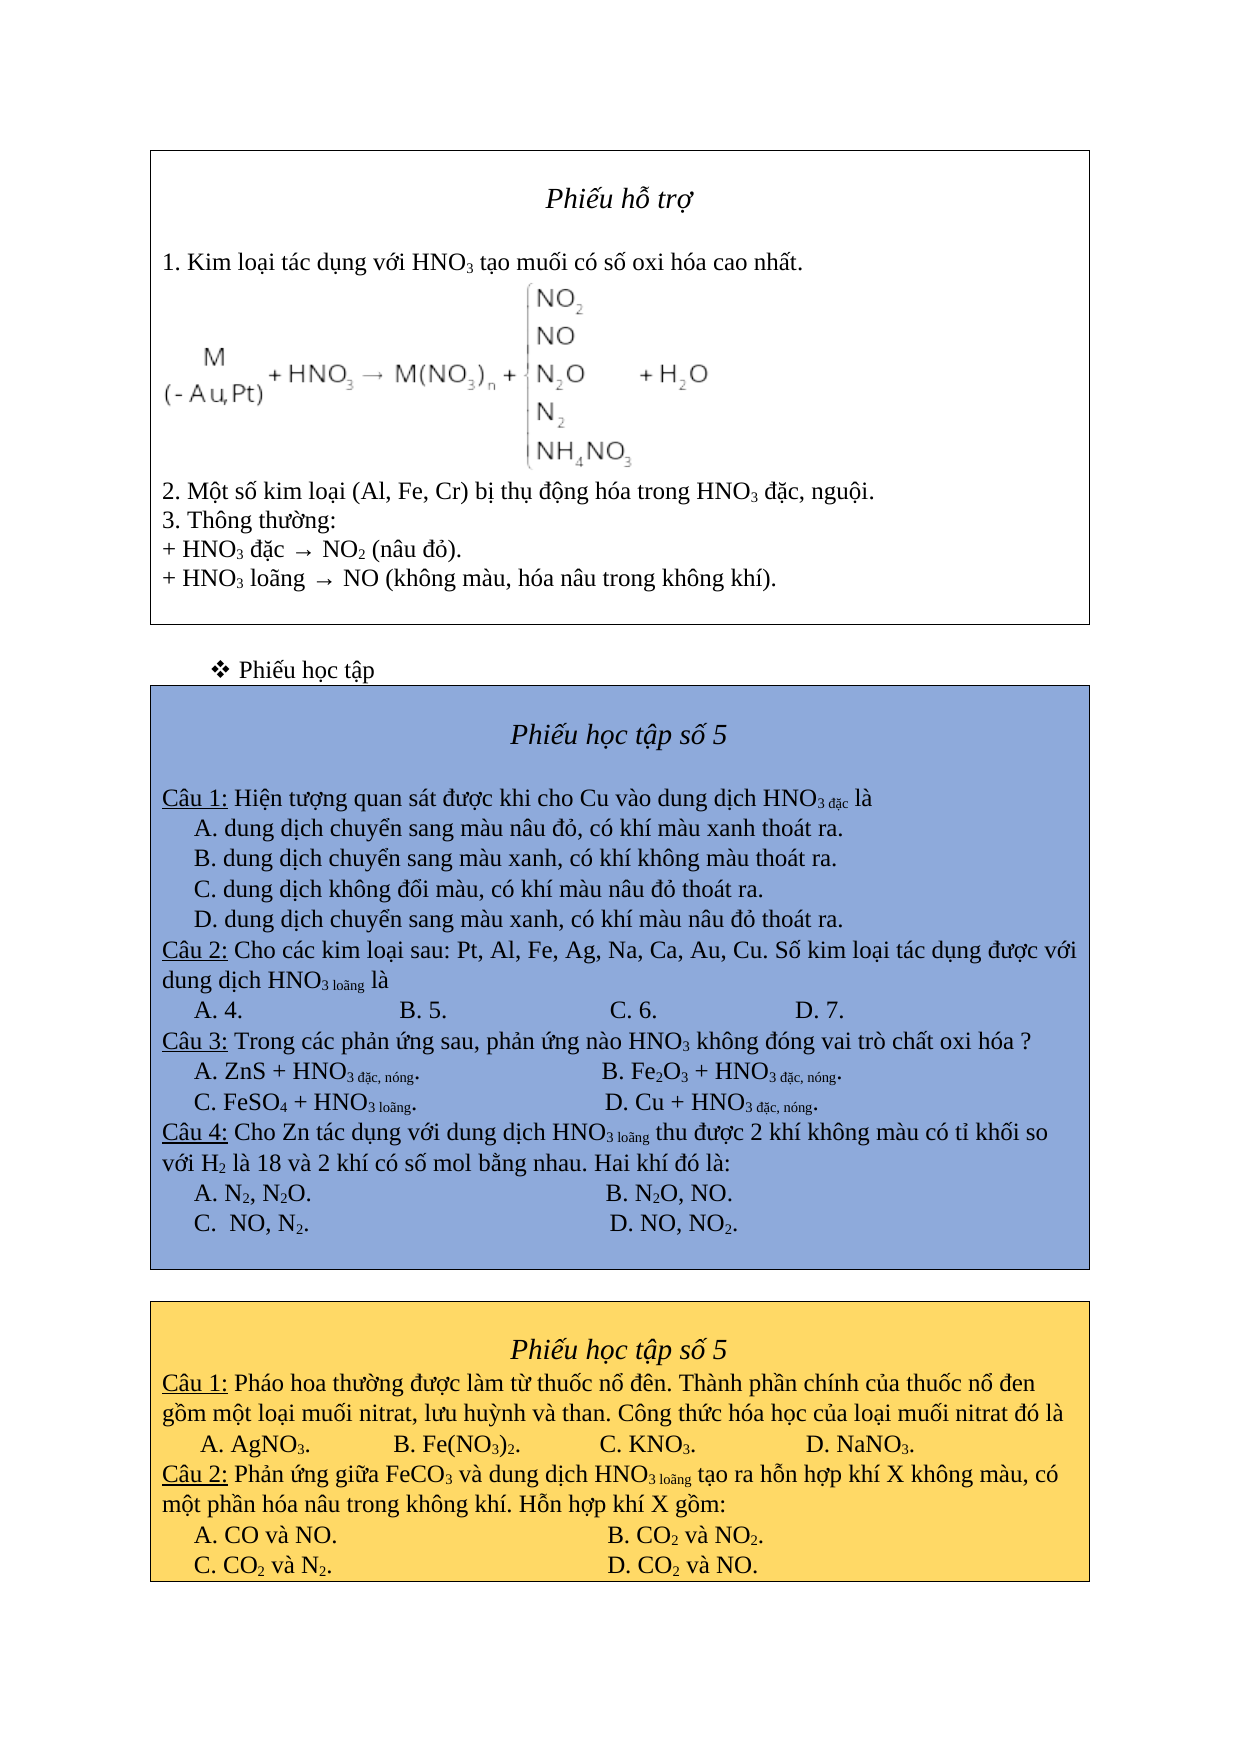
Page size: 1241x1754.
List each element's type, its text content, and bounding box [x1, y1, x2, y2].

table_header Phiếu hỗ trợ 1. Kim loại tác dụng với HNO3 tạo muối có số oxi hóa cao nhất. 2. Một số kim loại (Al, Fe, Cr) bị thụ động hóa trong HNO3 đặc, nguội. 3. Thông thường: + HNO3 đặc → NO2 (nâu đỏ). + HNO3 loãng → NO (không màu, hóa nâu trong không khí). [151, 151, 1089, 623]
list Phiếu học tập [209, 655, 1090, 684]
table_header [151, 1302, 1089, 1581]
table_header Phiếu học tập số 5 Câu 1: Hiện tượng quan sát được khi cho Cu vào dung dịch HNO3 đặc là A. dung dịch chuyển sang màu nâu đỏ, có khí màu xanh thoát ra. B. dung dịch chuyển sang màu xanh, có khí không màu thoát ra. C. dung dịch không đổi màu, có khí màu nâu đỏ thoát ra. D. dung dịch chuyển sang màu xanh, có khí màu nâu đỏ thoát ra. Câu 2: Cho các kim loại sau: Pt, Al, Fe, Ag, Na, Ca, Au, Cu. Số kim loại tác dụng được với dung dịch HNO3 loãng là A. 4. B. 5. C. 6. D. 7. Câu 3: Trong các phản ứng sau, phản ứng nào HNO3 không đóng vai trò chất oxi hóa ? A. ZnS + HNO3 đặc, nóng. B. Fe2O3 + HNO3 đặc, nóng. C. FeSO4 + HNO3 loãng. D. Cu + HNO3 đặc, nóng. Câu 4: Cho Zn tác dụng với dung dịch HNO3 loãng thu được 2 khí không màu có tỉ khối so với H2 là 18 và 2 khí có số mol bằng nhau. Hai khí đó là: A. N2, N2O. B. N2O, NO. C. NO, N2. D. NO, NO2. [151, 686, 1089, 1269]
